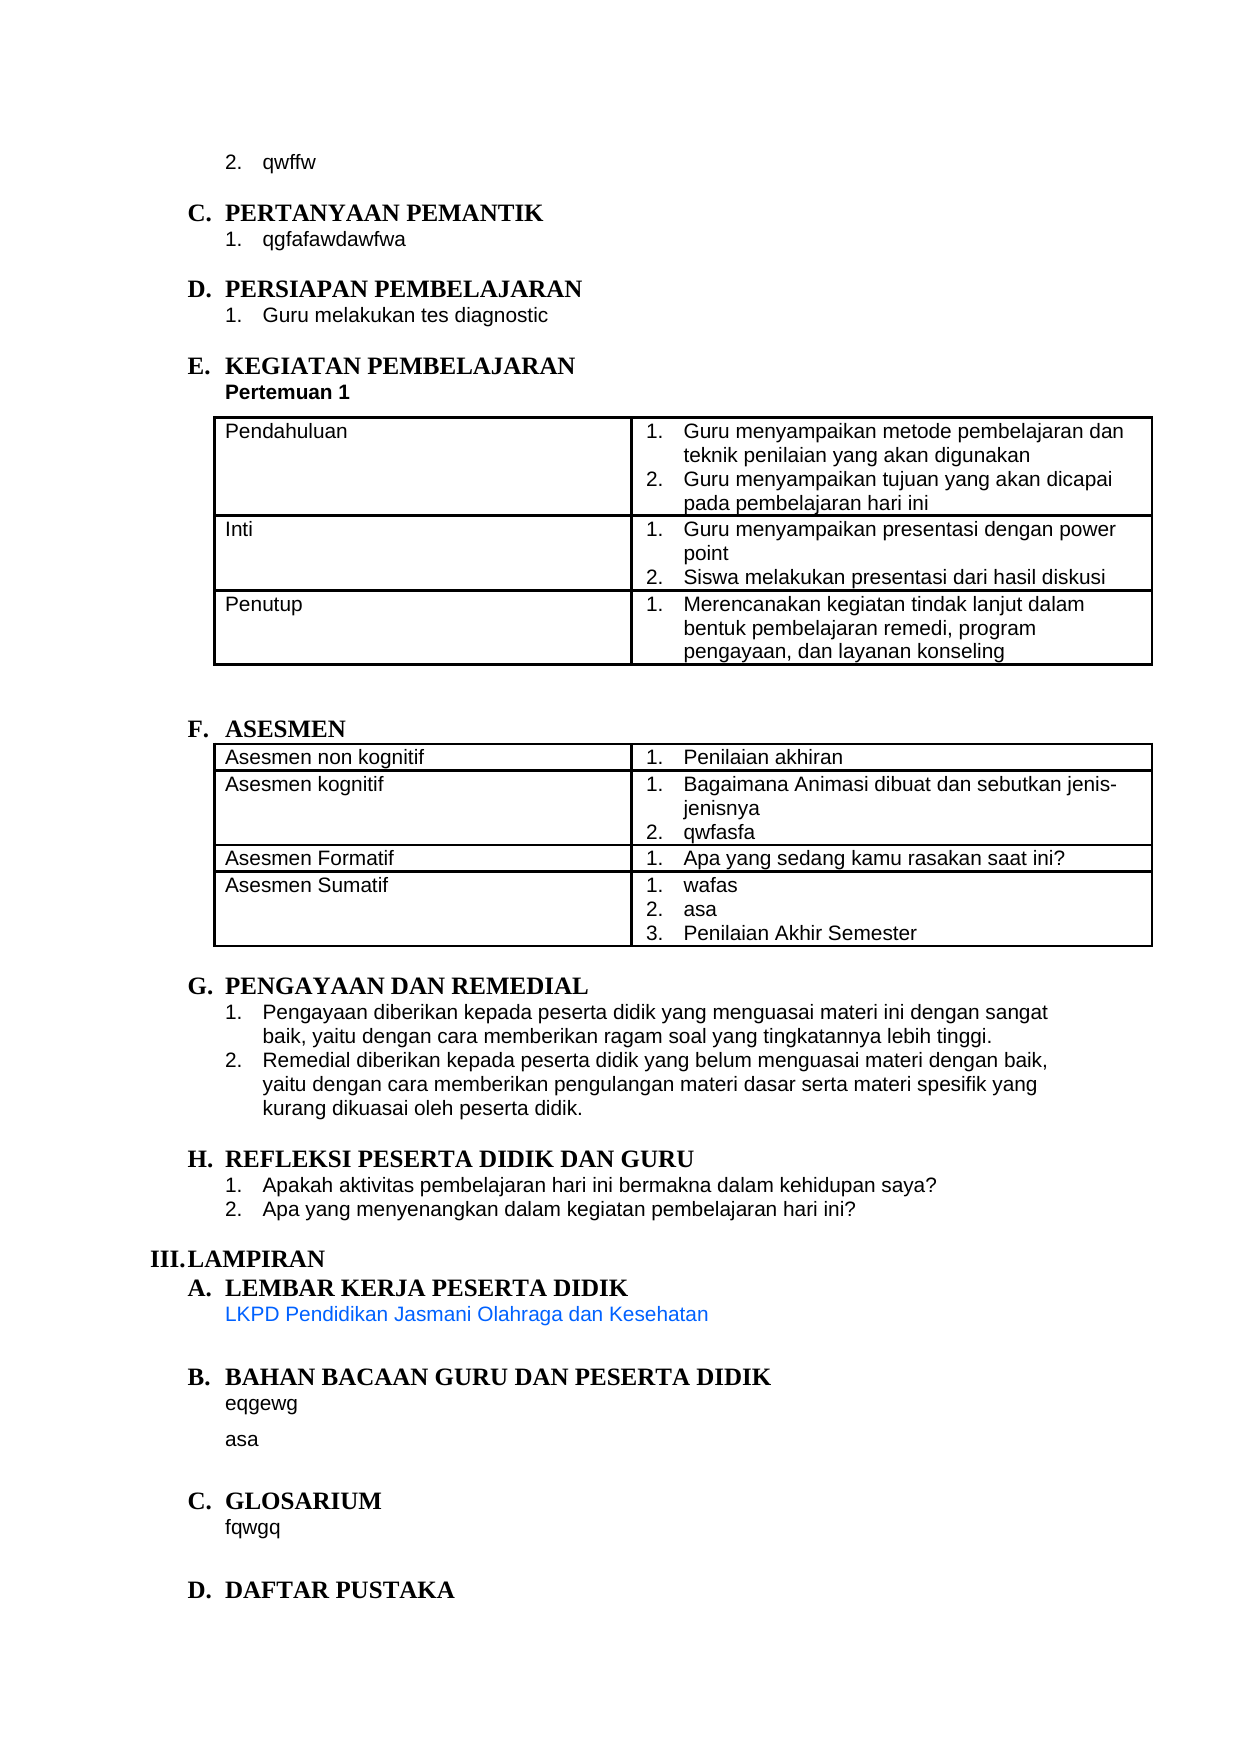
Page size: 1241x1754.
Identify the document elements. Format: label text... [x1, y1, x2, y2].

subtitle PERSIAPAN PEMBELAJARAN [187, 274, 1090, 303]
table_header Guru menyampaikan metode pembelajaran dan teknik penilaian yang akan digunakan Guru menyampaikan tujuan yang akan dicapai pada pembelajaran hari ini [633, 419, 1151, 514]
subtitle REFLEKSI PESERTA DIDIK DAN GURU [187, 1144, 1090, 1172]
table_cell Penutup [216, 592, 630, 663]
table_cell Asesmen kognitif [216, 772, 630, 844]
table_cell Bagaimana Animasi dibuat dan sebutkan jenis-jenisnya qwfasfa [633, 772, 1151, 844]
table_cell Guru menyampaikan presentasi dengan power point Siswa melakukan presentasi dari hasil diskusi [633, 517, 1151, 589]
subtitle LEMBAR KERJA PESERTA DIDIK [187, 1273, 1090, 1302]
table_cell Asesmen Sumatif [216, 873, 630, 945]
list Remedial diberikan kepada peserta didik yang belum menguasai materi dengan baik, yaitu dengan cara memberikan pengulangan materi dasar serta materi spesifik yang kurang dikuasai oleh peserta didik. [225, 1048, 1090, 1120]
subtitle GLOSARIUM [187, 1486, 1090, 1515]
subtitle DAFTAR PUSTAKA [187, 1575, 1090, 1604]
text Pertemuan 1 [225, 380, 1090, 404]
text eqgewg [225, 1391, 1090, 1414]
subtitle BAHAN BACAAN GURU DAN PESERTA DIDIK [187, 1362, 1090, 1391]
table_header Asesmen non kognitif [216, 745, 630, 769]
table_cell wafas asa Penilaian Akhir Semester [633, 873, 1151, 945]
list Apakah aktivitas pembelajaran hari ini bermakna dalam kehidupan saya? [225, 1172, 1090, 1196]
list qgfafawdawfwa [225, 227, 1090, 251]
list Pengayaan diberikan kepada peserta didik yang menguasai materi ini dengan sangat baik, yaitu dengan cara memberikan ragam soal yang tingkatannya lebih tinggi. [225, 1000, 1090, 1048]
subtitle PENGAYAAN DAN REMEDIAL [187, 971, 1090, 1000]
table_cell Apa yang sedang kamu rasakan saat ini? [633, 846, 1151, 870]
table_header Penilaian akhiran [633, 745, 1151, 769]
subtitle LAMPIRAN [150, 1244, 1090, 1273]
text fqwgq [225, 1515, 1090, 1539]
table_cell Merencanakan kegiatan tindak lanjut dalam bentuk pembelajaran remedi, program pengayaan, dan layanan konseling [633, 592, 1151, 663]
subtitle KEGIATAN PEMBELAJARAN [187, 351, 1090, 380]
table_header Pendahuluan [216, 419, 630, 514]
list Guru melakukan tes diagnostic [225, 303, 1090, 327]
table_cell Inti [216, 517, 630, 589]
table_cell Asesmen Formatif [216, 846, 630, 870]
list Apa yang menyenangkan dalam kegiatan pembelajaran hari ini? [225, 1196, 1090, 1220]
text asa [225, 1426, 1090, 1450]
subtitle ASESMEN [187, 714, 1090, 743]
list qwffw [225, 150, 1090, 174]
text LKPD Pendidikan Jasmani Olahraga dan Kesehatan [225, 1302, 1090, 1326]
subtitle PERTANYAAN PEMANTIK [187, 198, 1090, 227]
